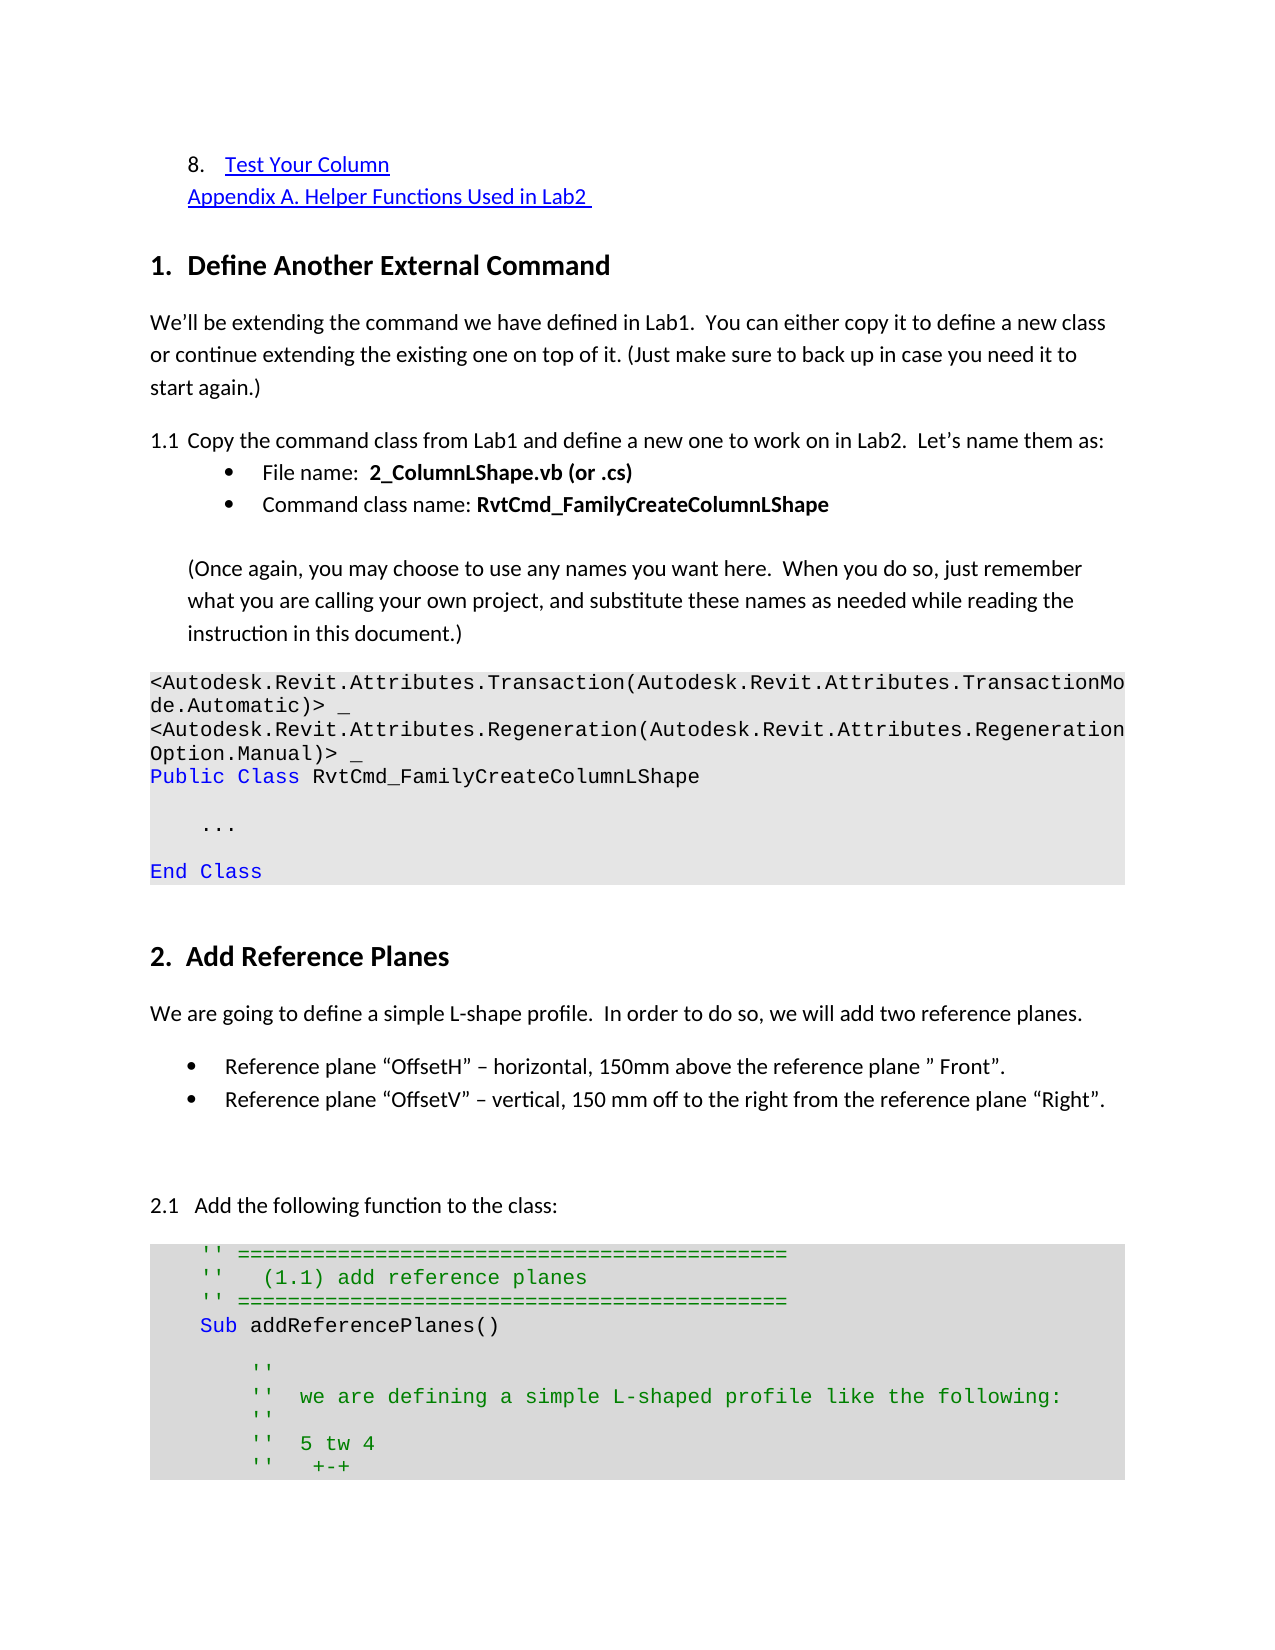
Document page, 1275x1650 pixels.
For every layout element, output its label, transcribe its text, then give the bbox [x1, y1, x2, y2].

text Public Class RvtCmd_FamilyCreateColumnLShape [150, 766, 1125, 790]
text '' ============================================ [150, 1244, 1125, 1267]
list Reference plane “OffsetH” – horizontal, 150mm above the reference plane ” Front”. [187, 1052, 1125, 1081]
text 2. Add Reference Planes [150, 938, 1125, 973]
text ... [150, 814, 1125, 837]
text Sub addReferencePlanes() [150, 1315, 1125, 1338]
text '' 5 tw 4 [150, 1433, 1125, 1457]
text '' [150, 1362, 1125, 1386]
list Command class name: RvtCmd_FamilyCreateColumnLShape [225, 490, 1125, 518]
list Appendix A. Helper Functions Used in Lab2 [187, 182, 1125, 210]
list File name: 2_ColumnLShape.vb (or .cs) [225, 458, 1125, 486]
text End Class [150, 861, 1125, 885]
text We’ll be extending the command we have defined in Lab1. You can either copy it to define a new class or continue extending the existing one on top of it. (Just make sure to back up in case you need it to start again.) [150, 308, 1125, 401]
list Reference plane “OffsetV” – vertical, 150 mm off to the right from the reference plane “Right”. [187, 1085, 1125, 1113]
list Define Another External Command [150, 247, 1125, 282]
text 2.1 Add the following function to the class: [150, 1191, 1125, 1219]
text '' we are defining a simple L-shaped profile like the following: [150, 1386, 1125, 1409]
list (Once again, you may choose to use any names you want here. When you do so, just remember what you are calling your own project, and substitute these names as needed while reading the instruction in this document.) [187, 554, 1125, 647]
text <Autodesk.Revit.Attributes.Regeneration(Autodesk.Revit.Attributes.RegenerationOption.Manual)> _ [150, 719, 1125, 766]
list Copy the command class from Lab1 and define a new one to work on in Lab2. Let’s name them as: [150, 426, 1125, 454]
text '' +-+ [150, 1457, 1125, 1480]
text We are going to define a simple L-shape profile. In order to do so, we will add two reference planes. [150, 999, 1125, 1027]
text <Autodesk.Revit.Attributes.Transaction(Autodesk.Revit.Attributes.TransactionMode.Automatic)> _ [150, 672, 1125, 719]
text '' (1.1) add reference planes [150, 1267, 1125, 1291]
text '' ============================================ [150, 1291, 1125, 1315]
text '' [150, 1409, 1125, 1433]
list Test Your Column [187, 150, 1125, 178]
